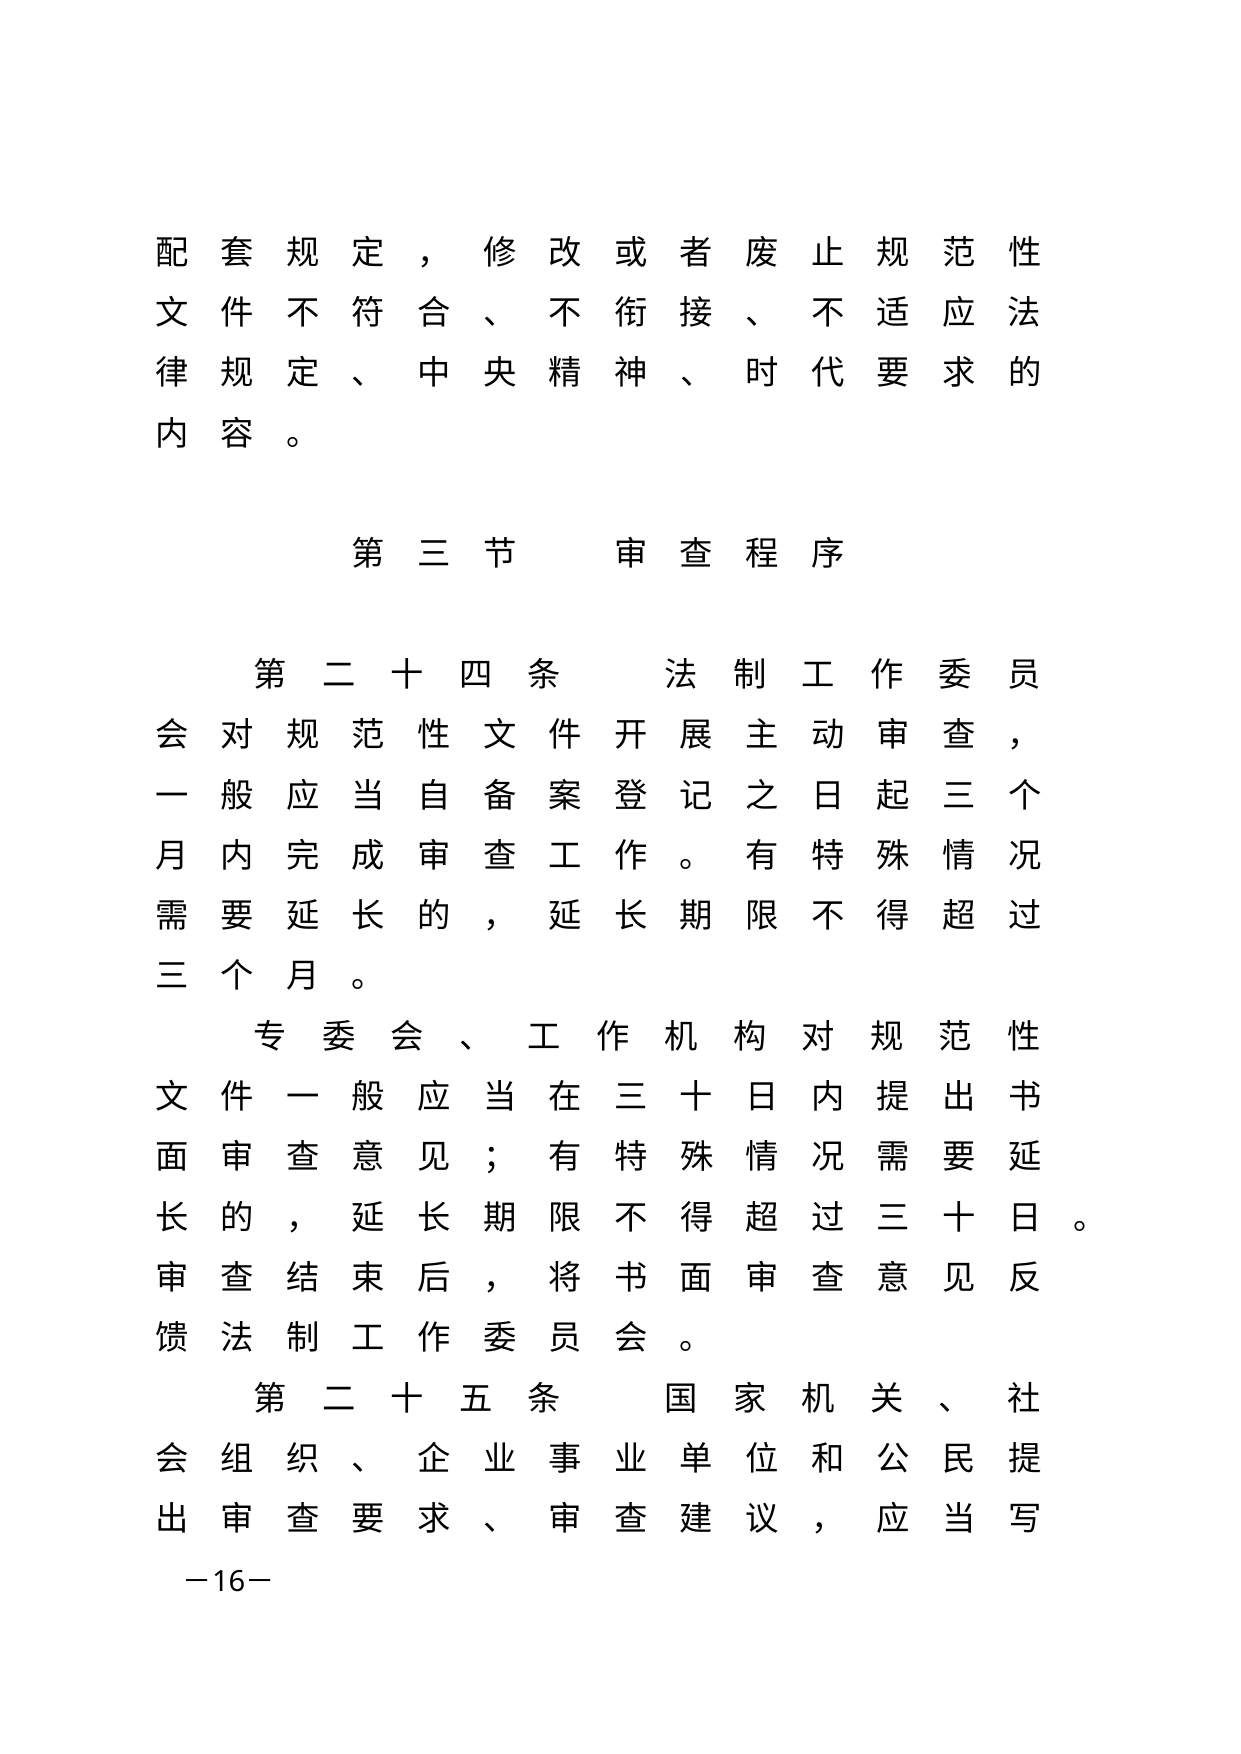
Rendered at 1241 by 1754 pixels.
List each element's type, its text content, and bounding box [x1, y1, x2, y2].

text 第三节 审查程序 [155, 521, 1073, 581]
text 第二十五条 国家机关、社会组织、企业事业单位和公民提出审查要求、审查建议，应当写明要求或者建议审查的规范性文件的名称、审查的事项和理由、审查要求或者审查建议提起人的基本信息等内容。 [155, 1365, 1073, 1546]
text 市和区人大常委会根据需要，可以对有关规范性文件组织开展集中清理或者向有关制定机关提出集中清理工作的建议，督促有关国家机关和组织及时制定法规配套规定，修改或者废止规范性文件不符合、不衔接、不适应法律规定、中央精神、时代要求的内容。 [155, 219, 1073, 461]
text 专委会、工作机构对规范性文件一般应当在三十日内提出书面审查意见；有特殊情况需要延长的，延长期限不得超过三十日。审查结束后，将书面审查意见反馈法制工作委员会。 [155, 1003, 1073, 1365]
text 第二十四条 法制工作委员会对规范性文件开展主动审查，一般应当自备案登记之日起三个月内完成审查工作。有特殊情况需要延长的，延长期限不得超过三个月。 [155, 642, 1073, 1003]
